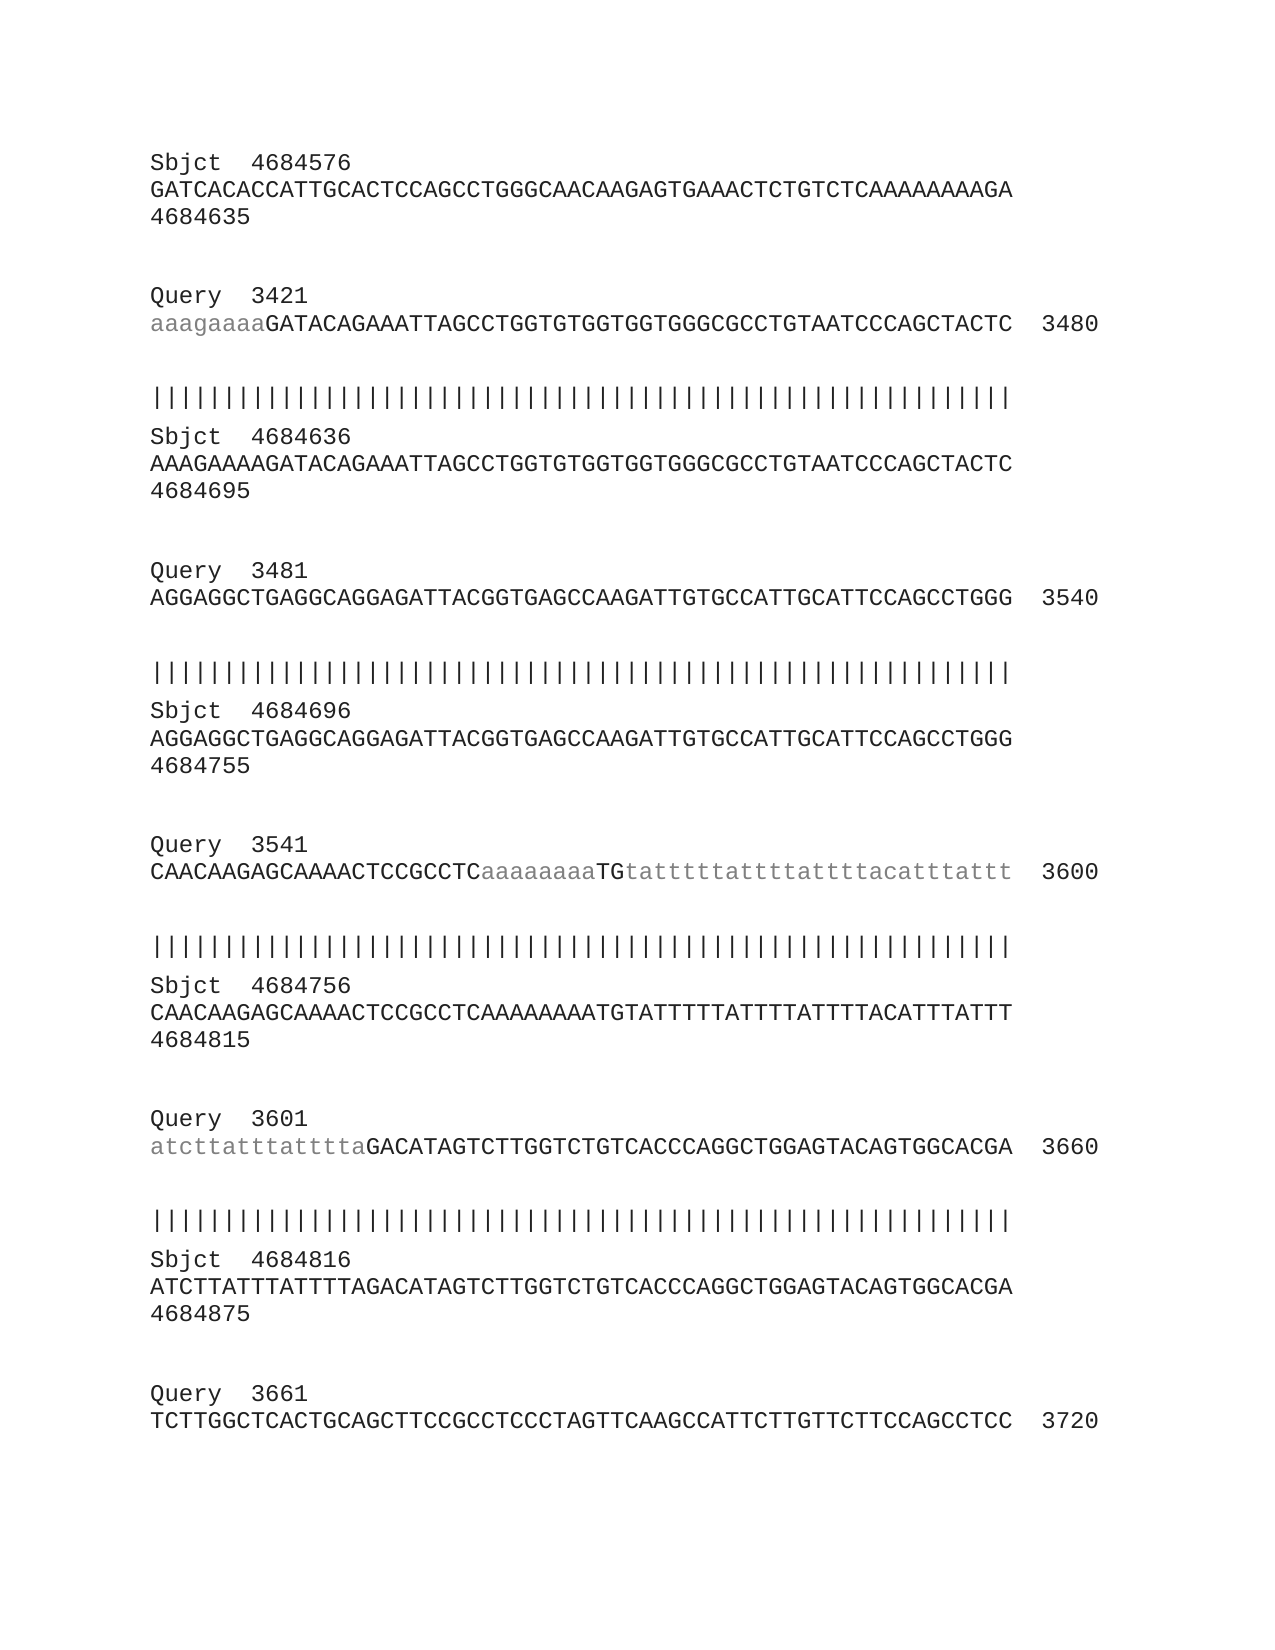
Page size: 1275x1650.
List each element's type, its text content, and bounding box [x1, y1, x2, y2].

text |||||||||||||||||||||||||||||||||||||||||||||||||||||||||||| [150, 899, 1125, 961]
text Sbjct 4684576 GATCACACCATTGCACTCCAGCCTGGGCAACAAGAGTGAAACTCTGTCTCAAAAAAAAGA 4684635 [150, 150, 1125, 232]
text Sbjct 4684756 CAACAAGAGCAAAACTCCGCCTCAAAAAAAATGTATTTTTATTTTATTTTACATTTATTT 4684815 [150, 973, 1125, 1055]
text Query 3601 atcttatttattttaGACATAGTCTTGGTCTGTCACCCAGGCTGGAGTACAGTGGCACGA 3660 [150, 1107, 1125, 1161]
text Sbjct 4684816 ATCTTATTTATTTTAGACATAGTCTTGGTCTGTCACCCAGGCTGGAGTACAGTGGCACGA 4684875 [150, 1247, 1125, 1329]
text |||||||||||||||||||||||||||||||||||||||||||||||||||||||||||| [150, 351, 1125, 412]
text |||||||||||||||||||||||||||||||||||||||||||||||||||||||||||| [150, 625, 1125, 686]
text Query 3541 CAACAAGAGCAAAACTCCGCCTCaaaaaaaaTGtatttttattttattttacatttattt 3600 [150, 832, 1125, 887]
text Query 3421 aaagaaaaGATACAGAAATTAGCCTGGTGTGGTGGTGGGCGCCTGTAATCCCAGCTACTC 3480 [150, 284, 1125, 338]
text |||||||||||||||||||||||||||||||||||||||||||||||||||||||||||| [150, 1174, 1125, 1235]
text Query 3661 TCTTGGCTCACTGCAGCTTCCGCCTCCCTAGTTCAAGCCATTCTTGTTCTTCCAGCCTCC 3720 [150, 1381, 1125, 1436]
text Sbjct 4684636 AAAGAAAAGATACAGAAATTAGCCTGGTGTGGTGGTGGGCGCCTGTAATCCCAGCTACTC 4684695 [150, 424, 1125, 506]
text Sbjct 4684696 AGGAGGCTGAGGCAGGAGATTACGGTGAGCCAAGATTGTGCCATTGCATTCCAGCCTGGG 4684755 [150, 699, 1125, 780]
text Query 3481 AGGAGGCTGAGGCAGGAGATTACGGTGAGCCAAGATTGTGCCATTGCATTCCAGCCTGGG 3540 [150, 558, 1125, 612]
